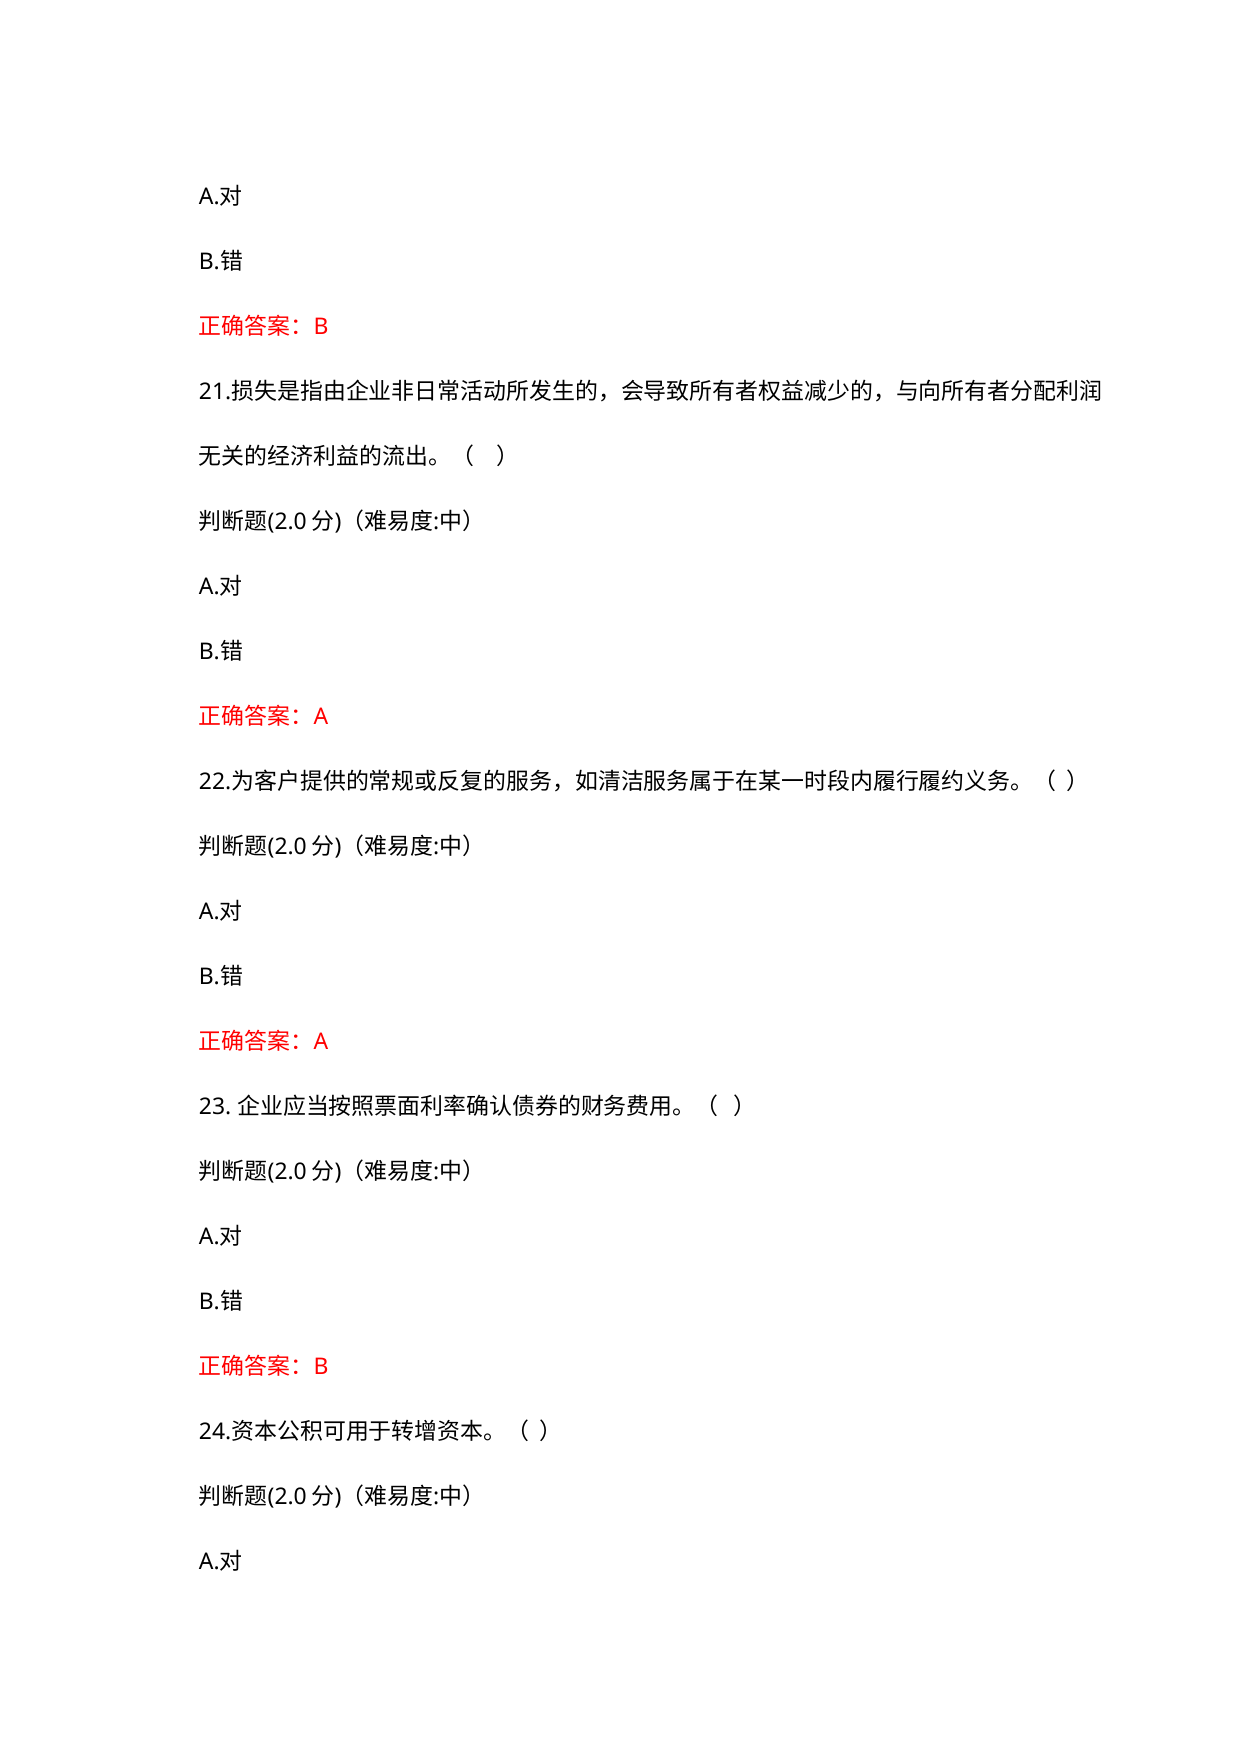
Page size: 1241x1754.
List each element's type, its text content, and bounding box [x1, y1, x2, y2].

table_cell 判断题(2.0分)（难易度:中） [188, 1137, 1135, 1202]
table_cell B.错 [188, 942, 1135, 1007]
table_cell A.对 [188, 162, 1135, 227]
table_cell 23. 企业应当按照票面利率确认债券的财务费用。（ ） [188, 1072, 1135, 1137]
table_cell 正确答案：A [188, 682, 1135, 747]
table_cell B.错 [188, 227, 1135, 292]
table_cell 判断题(2.0分)（难易度:中） [188, 1462, 1135, 1527]
table_cell 22.为客户提供的常规或反复的服务，如清洁服务属于在某一时段内履行履约义务。（ ） [188, 747, 1135, 812]
table_cell 正确答案：B [188, 292, 1135, 357]
table_cell A.对 [188, 1202, 1135, 1267]
table_cell A.对 [188, 552, 1135, 617]
table_cell A.对 [188, 877, 1135, 942]
table_cell 24.资本公积可用于转增资本。（ ） [188, 1397, 1135, 1462]
table_cell B.错 [188, 617, 1135, 682]
table_cell 判断题(2.0分)（难易度:中） [188, 487, 1135, 552]
table_cell B.错 [188, 1267, 1135, 1332]
table_cell A.对 [188, 1527, 1135, 1592]
table_cell 21.损失是指由企业非日常活动所发生的，会导致所有者权益减少的，与向所有者分配利润无关的经济利益的流出。（ ） [188, 357, 1135, 487]
table_cell 正确答案：B [188, 1332, 1135, 1397]
table_cell 判断题(2.0分)（难易度:中） [188, 812, 1135, 877]
table_cell 正确答案：A [188, 1007, 1135, 1072]
